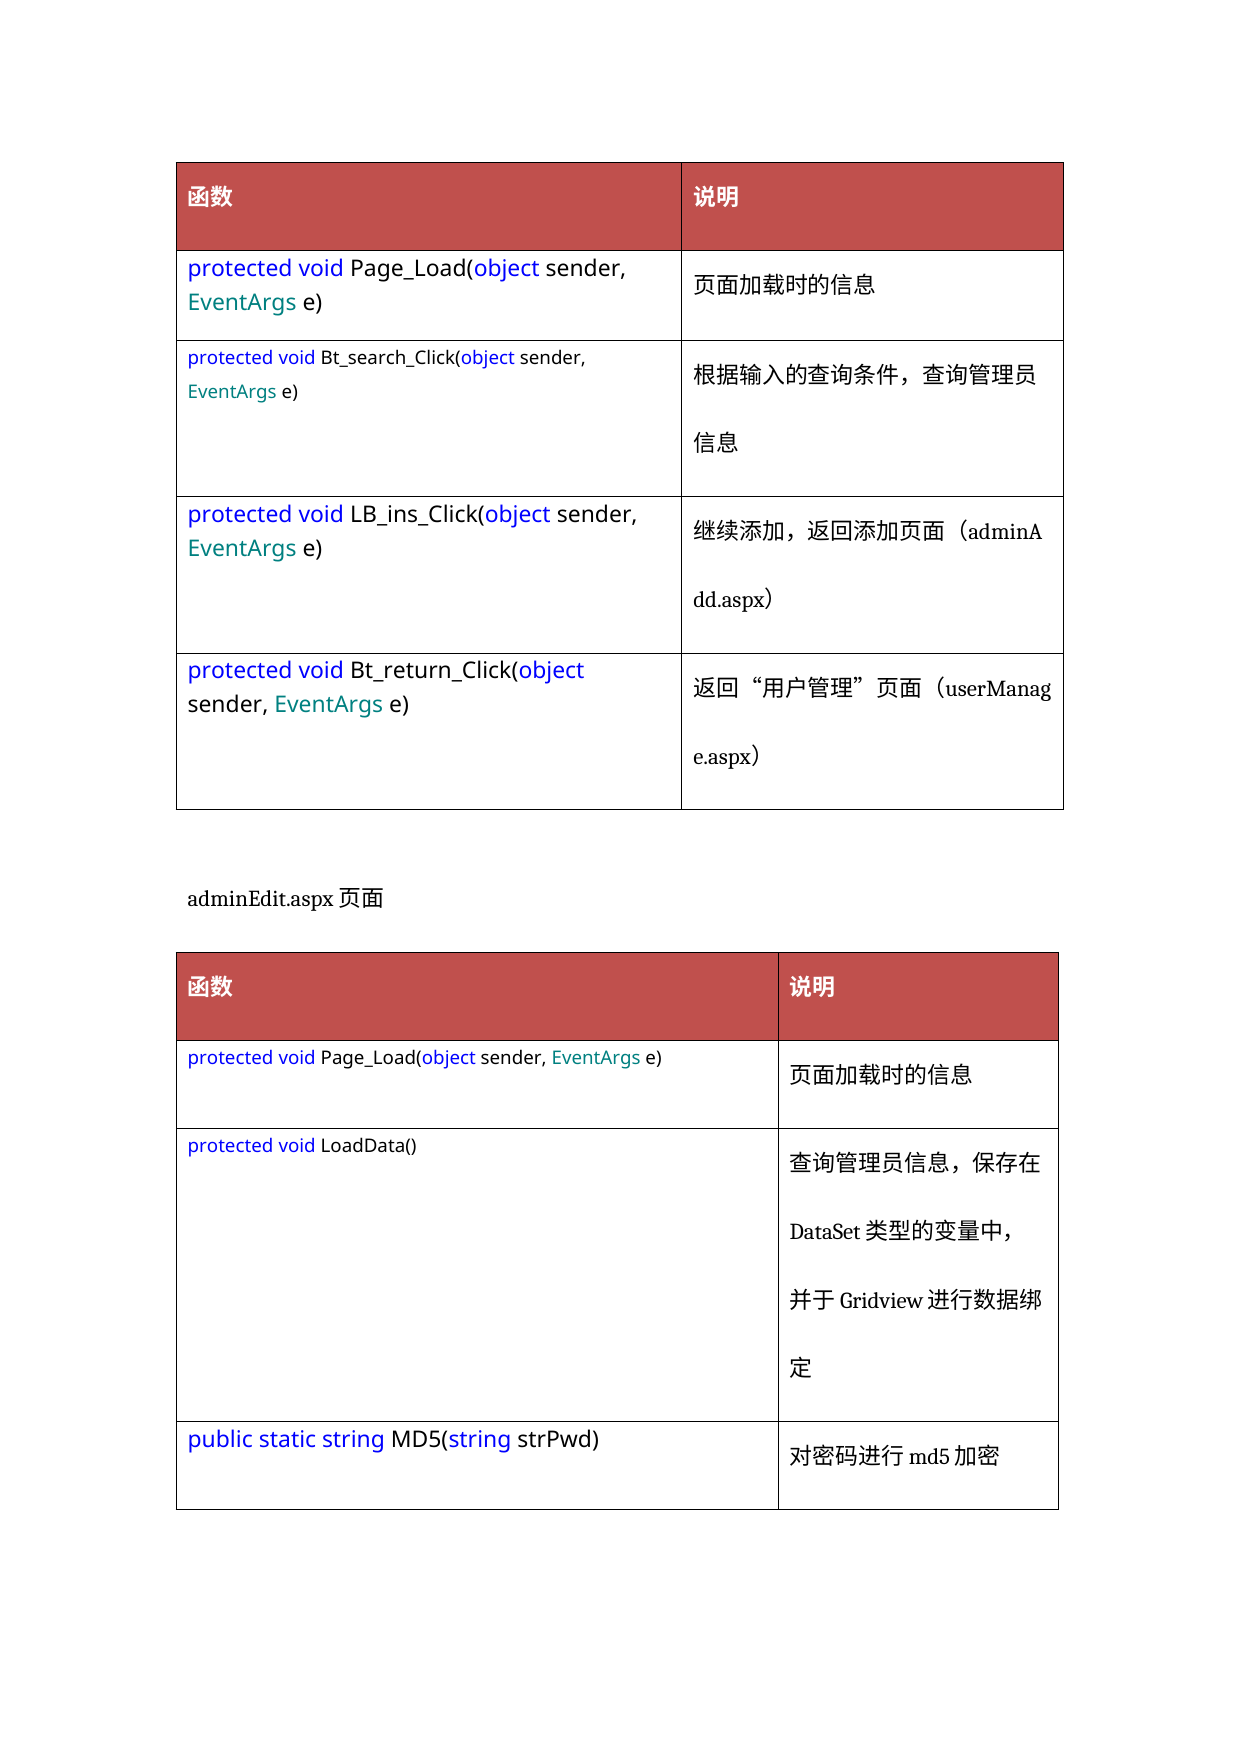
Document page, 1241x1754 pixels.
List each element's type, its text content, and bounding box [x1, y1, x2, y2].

table_cell protected void LoadData() [177, 1129, 778, 1421]
table_cell protected void Bt_return_Click(object sender, EventArgs e) [177, 654, 681, 809]
table_cell public static string MD5(string strPwd) [177, 1422, 778, 1509]
table_cell 继续添加，返回添加页面（adminAdd.aspx） [682, 497, 1063, 652]
table_header 函数 [177, 163, 681, 250]
table_cell 根据输入的查询条件，查询管理员信息 [682, 341, 1063, 496]
table_cell 返回“用户管理”页面（userManage.aspx） [682, 654, 1063, 809]
table_cell protected void Page_Load(object sender, EventArgs e) [177, 1041, 778, 1128]
table_cell 查询管理员信息，保存在DataSet类型的变量中，并于Gridview进行数据绑定 [779, 1129, 1058, 1421]
table_cell 页面加载时的信息 [779, 1041, 1058, 1128]
table_cell protected void Page_Load(object sender, EventArgs e) [177, 251, 681, 340]
table_header 说明 [682, 163, 1063, 250]
table_header 说明 [779, 953, 1058, 1040]
table_cell protected void LB_ins_Click(object sender, EventArgs e) [177, 497, 681, 652]
table_cell protected void Bt_search_Click(object sender, EventArgs e) [177, 341, 681, 496]
table_cell 对密码进行md5加密 [779, 1422, 1058, 1509]
text adminEdit.aspx页面 [187, 864, 1053, 929]
table_header 函数 [177, 953, 778, 1040]
table_cell 页面加载时的信息 [682, 251, 1063, 340]
